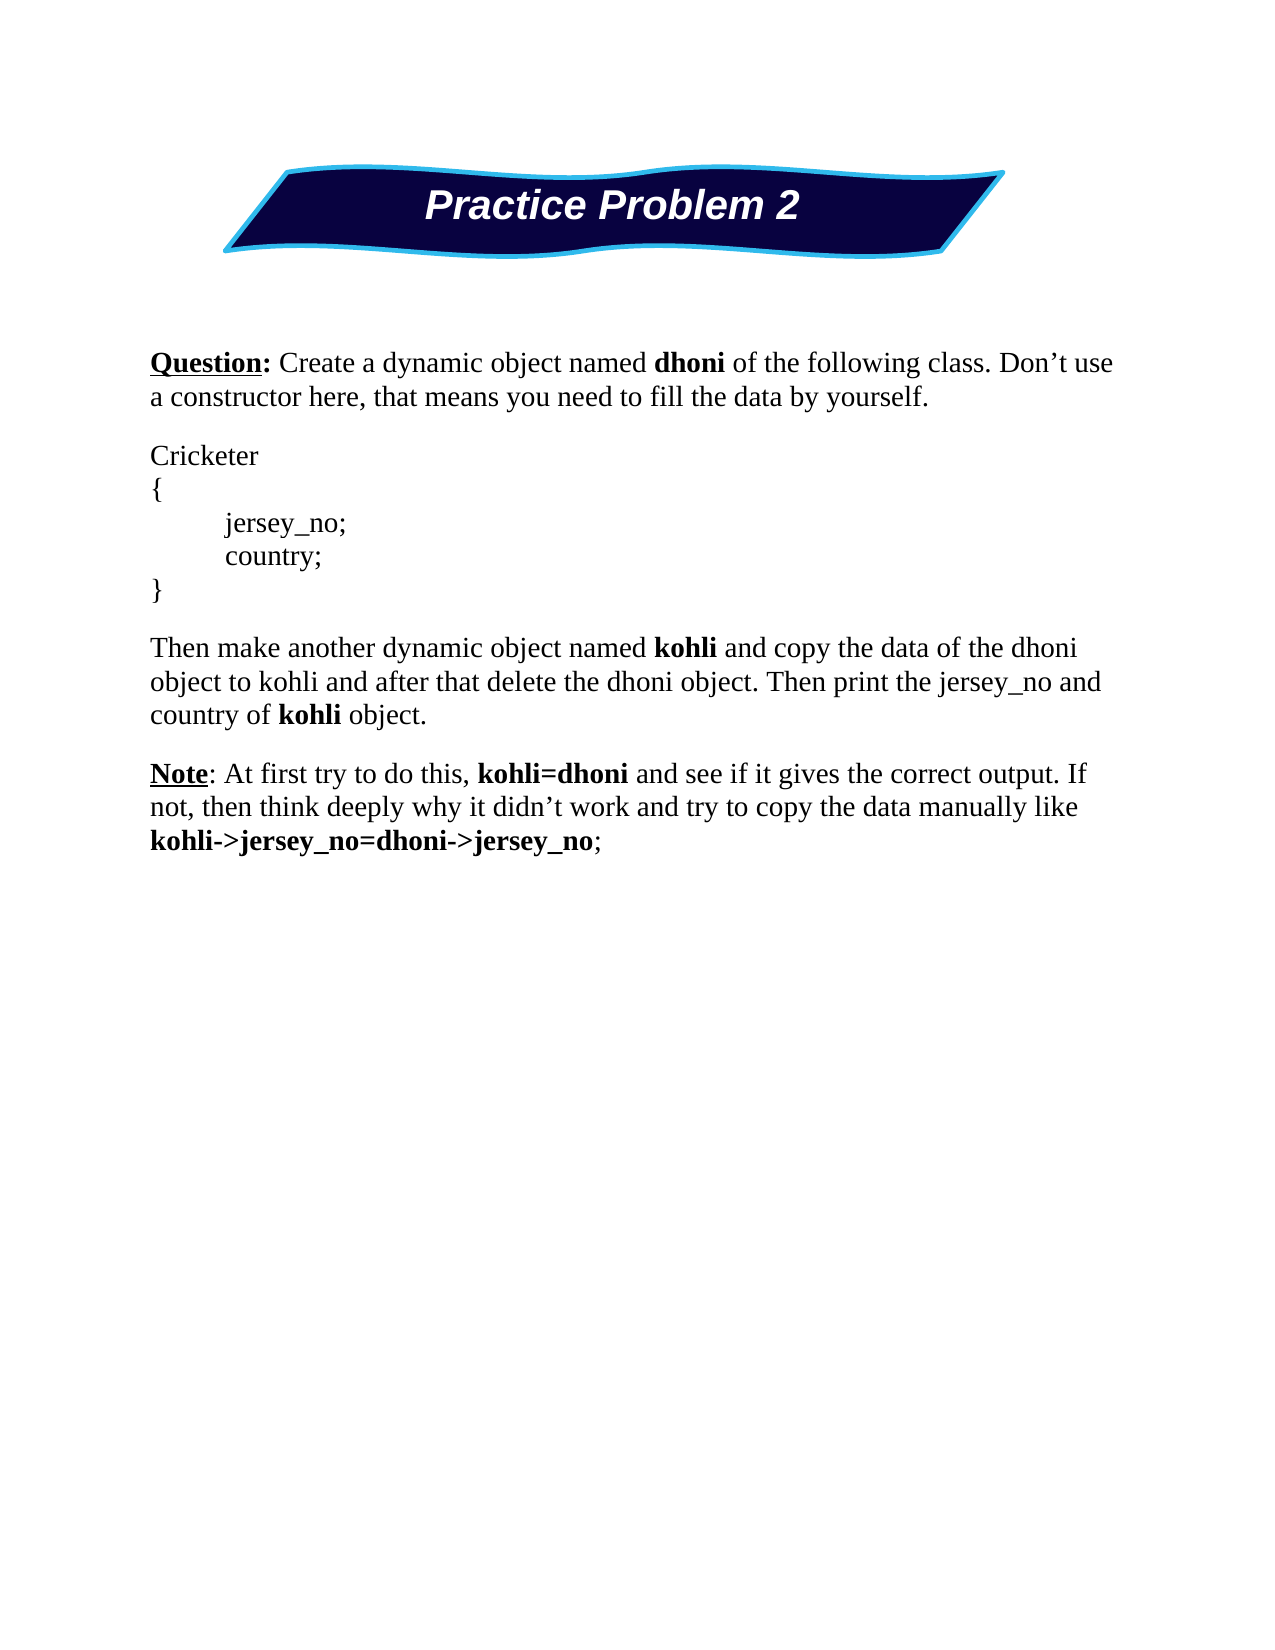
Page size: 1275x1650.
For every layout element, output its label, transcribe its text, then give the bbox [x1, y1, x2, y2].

text Note: At first try to do this, kohli=dhoni and see if it gives the correct output. If not, then think deeply why it didn’t work and try to copy the data manually like kohli->jersey_no=dhoni->jersey_no; [150, 756, 1125, 857]
text Cricketer { jersey_no; country; } [164, 438, 1125, 605]
text Then make another dynamic object named kohli and copy the data of the dhoni object to kohli and after that delete the dhoni object. Then print the jersey_no and country of kohli object. [150, 630, 1125, 731]
text Question: Create a dynamic object named dhoni of the following class. Don’t use a constructor here, that means you need to fill the data by yourself. [929, 346, 1125, 413]
